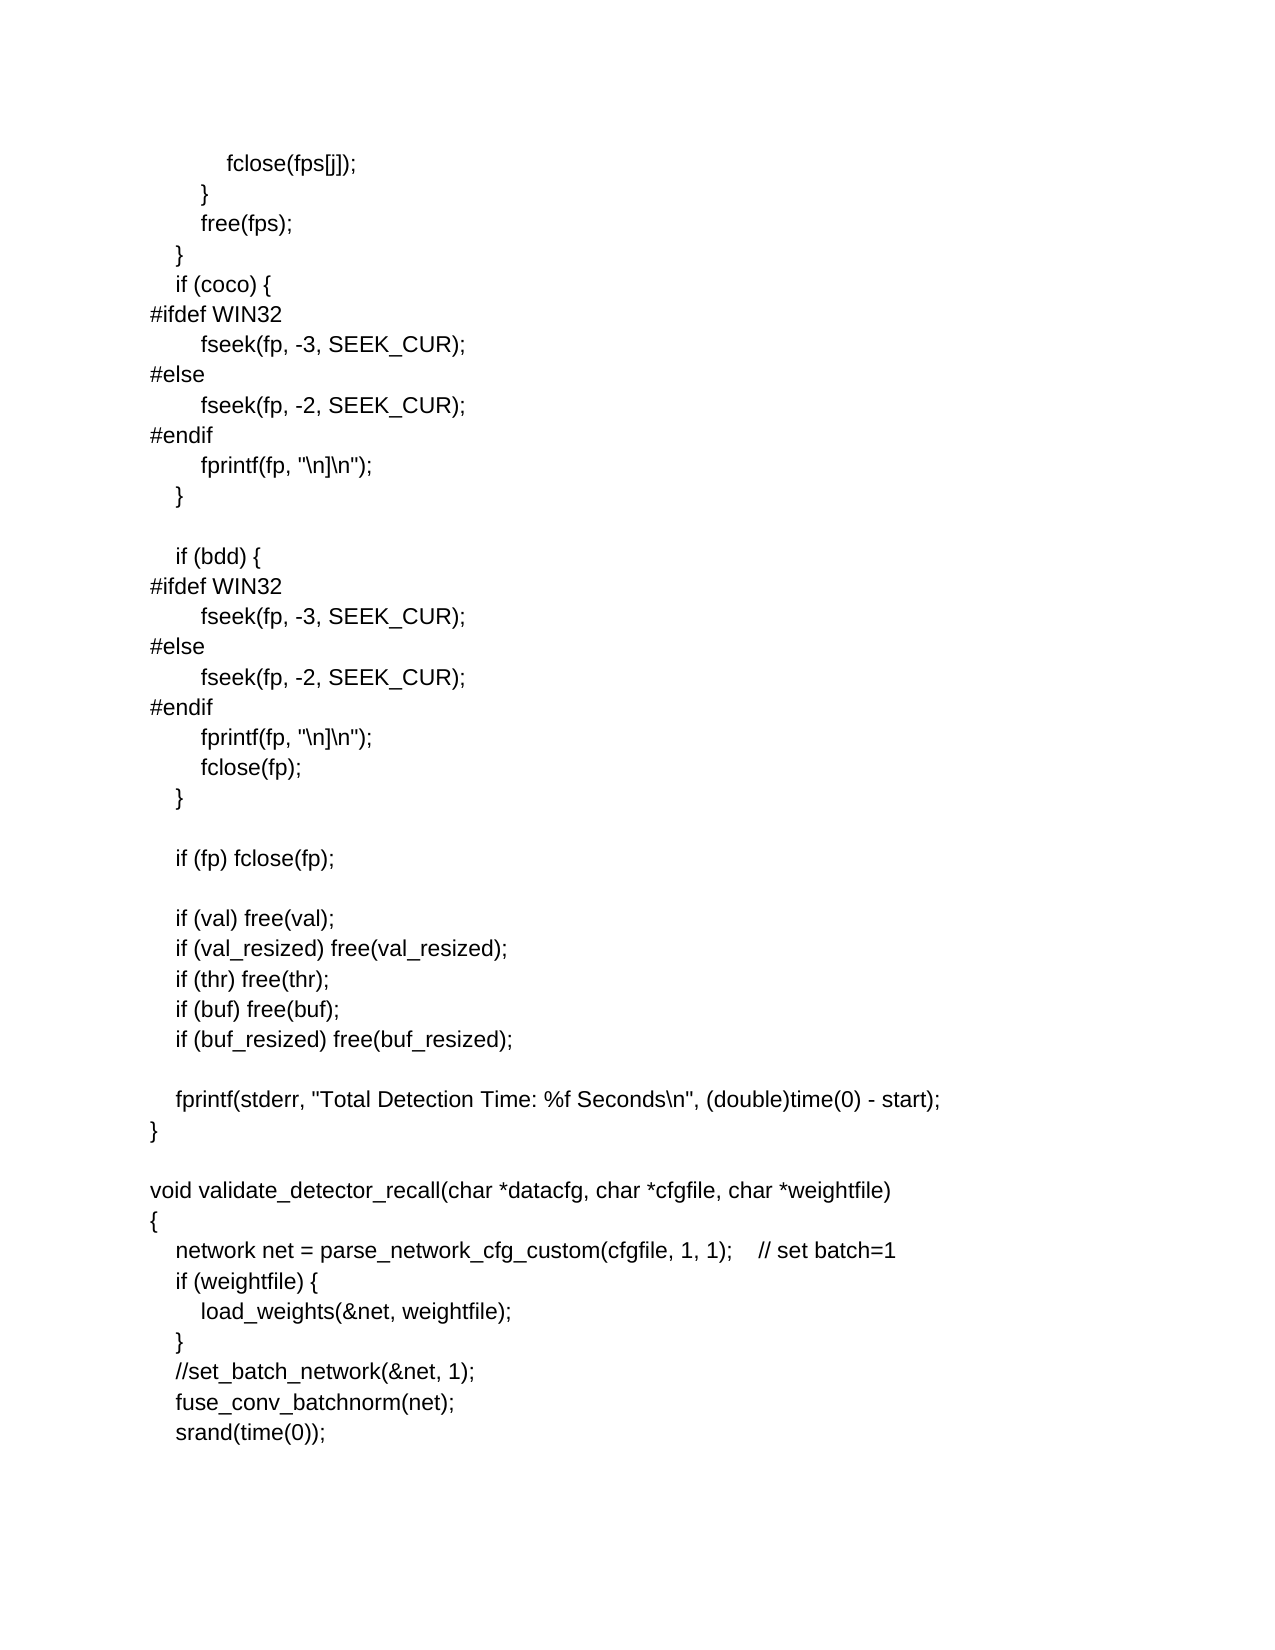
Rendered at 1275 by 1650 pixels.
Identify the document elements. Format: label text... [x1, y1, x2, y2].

text } [150, 784, 1125, 811]
text fprintf(stderr, "Total Detection Time: %f Seconds\n", (double)time(0) - start); [150, 1086, 1125, 1113]
text if (weightfile) { [150, 1268, 1125, 1294]
text } [150, 1117, 1125, 1143]
text if (fp) fclose(fp); [150, 845, 1125, 871]
text fseek(fp, -2, SEEK_CUR); [150, 663, 1125, 690]
text load_weights(&net, weightfile); [150, 1298, 1125, 1324]
text #endif [150, 694, 1125, 720]
text #ifdef WIN32 [150, 301, 1125, 327]
text fclose(fp); [150, 754, 1125, 781]
text #endif [150, 422, 1125, 448]
text if (coco) { [150, 271, 1125, 297]
text if (buf_resized) free(buf_resized); [150, 1026, 1125, 1052]
text } [150, 180, 1125, 207]
text { [150, 1207, 1125, 1234]
text #ifdef WIN32 [150, 573, 1125, 599]
text fseek(fp, -2, SEEK_CUR); [150, 392, 1125, 418]
text srand(time(0)); [150, 1419, 1125, 1445]
text } [150, 1328, 1125, 1354]
text //set_batch_network(&net, 1); [150, 1358, 1125, 1385]
text fprintf(fp, "\n]\n"); [150, 452, 1125, 478]
text if (thr) free(thr); [150, 966, 1125, 992]
text void validate_detector_recall(char *datacfg, char *cfgfile, char *weightfile) [150, 1177, 1125, 1203]
text if (val) free(val); [150, 905, 1125, 932]
text if (buf) free(buf); [150, 996, 1125, 1022]
text if (bdd) { [150, 543, 1125, 569]
text fprintf(fp, "\n]\n"); [150, 724, 1125, 750]
text fseek(fp, -3, SEEK_CUR); [150, 603, 1125, 629]
text if (val_resized) free(val_resized); [150, 935, 1125, 962]
text } [150, 241, 1125, 267]
text free(fps); [150, 210, 1125, 237]
text #else [150, 361, 1125, 388]
text } [150, 482, 1125, 509]
text #else [150, 633, 1125, 660]
text fclose(fps[j]); [150, 150, 1125, 176]
text network net = parse_network_cfg_custom(cfgfile, 1, 1); // set batch=1 [150, 1237, 1125, 1264]
text fseek(fp, -3, SEEK_CUR); [150, 331, 1125, 358]
text fuse_conv_batchnorm(net); [150, 1388, 1125, 1415]
